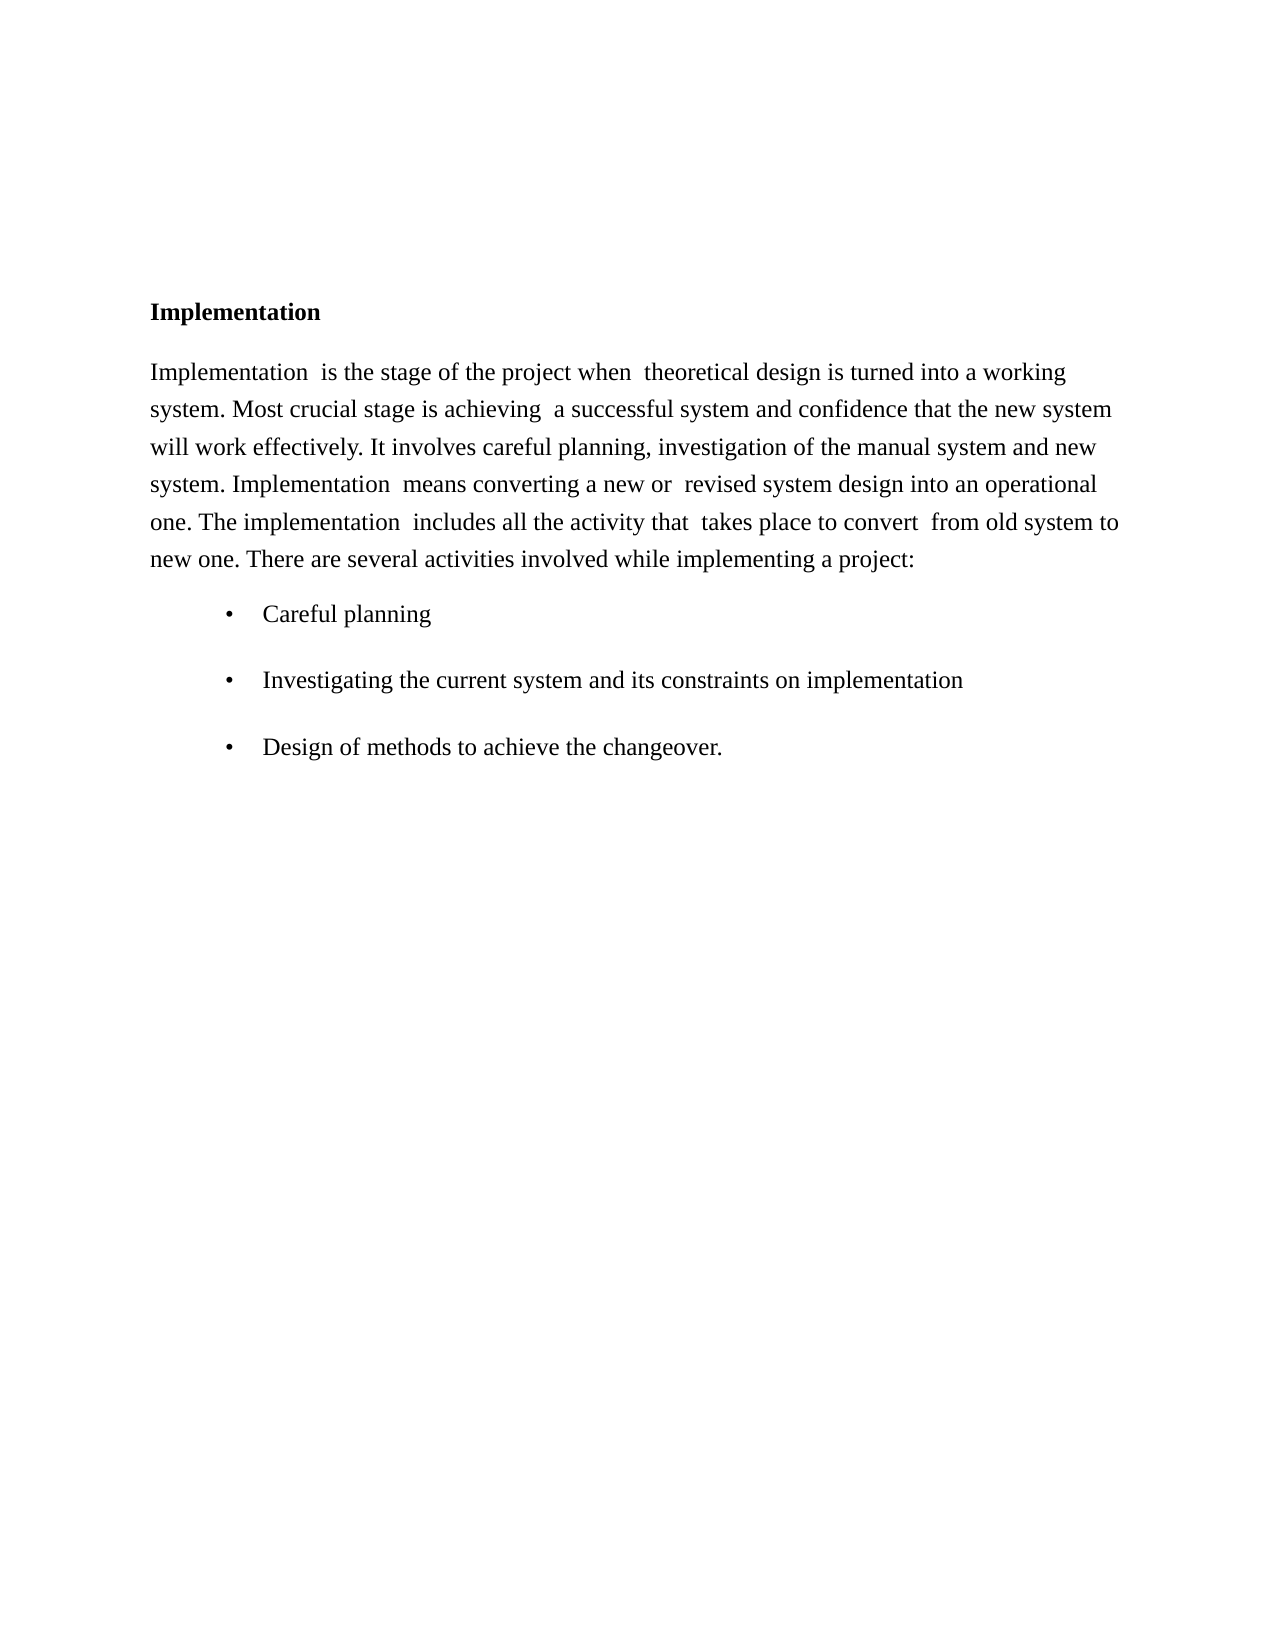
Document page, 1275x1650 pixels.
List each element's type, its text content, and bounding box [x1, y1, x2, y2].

text Implementation [150, 300, 1125, 325]
text Implementation is the stage of the project when theoretical design is turned into a working system. Most crucial stage is achieving a successful system and confidence that the new system will work effectively. It involves careful planning, investigation of the manual system and new system. Implementation means converting a new or revised system design into an operational one. The implementation includes all the activity that takes place to convert from old system to new one. There are several activities involved while implementing a project: [150, 350, 1125, 575]
list Careful planning [225, 600, 1125, 628]
list Investigating the current system and its constraints on implementation [225, 666, 1125, 694]
list Design of methods to achieve the changeover. [225, 732, 1125, 761]
